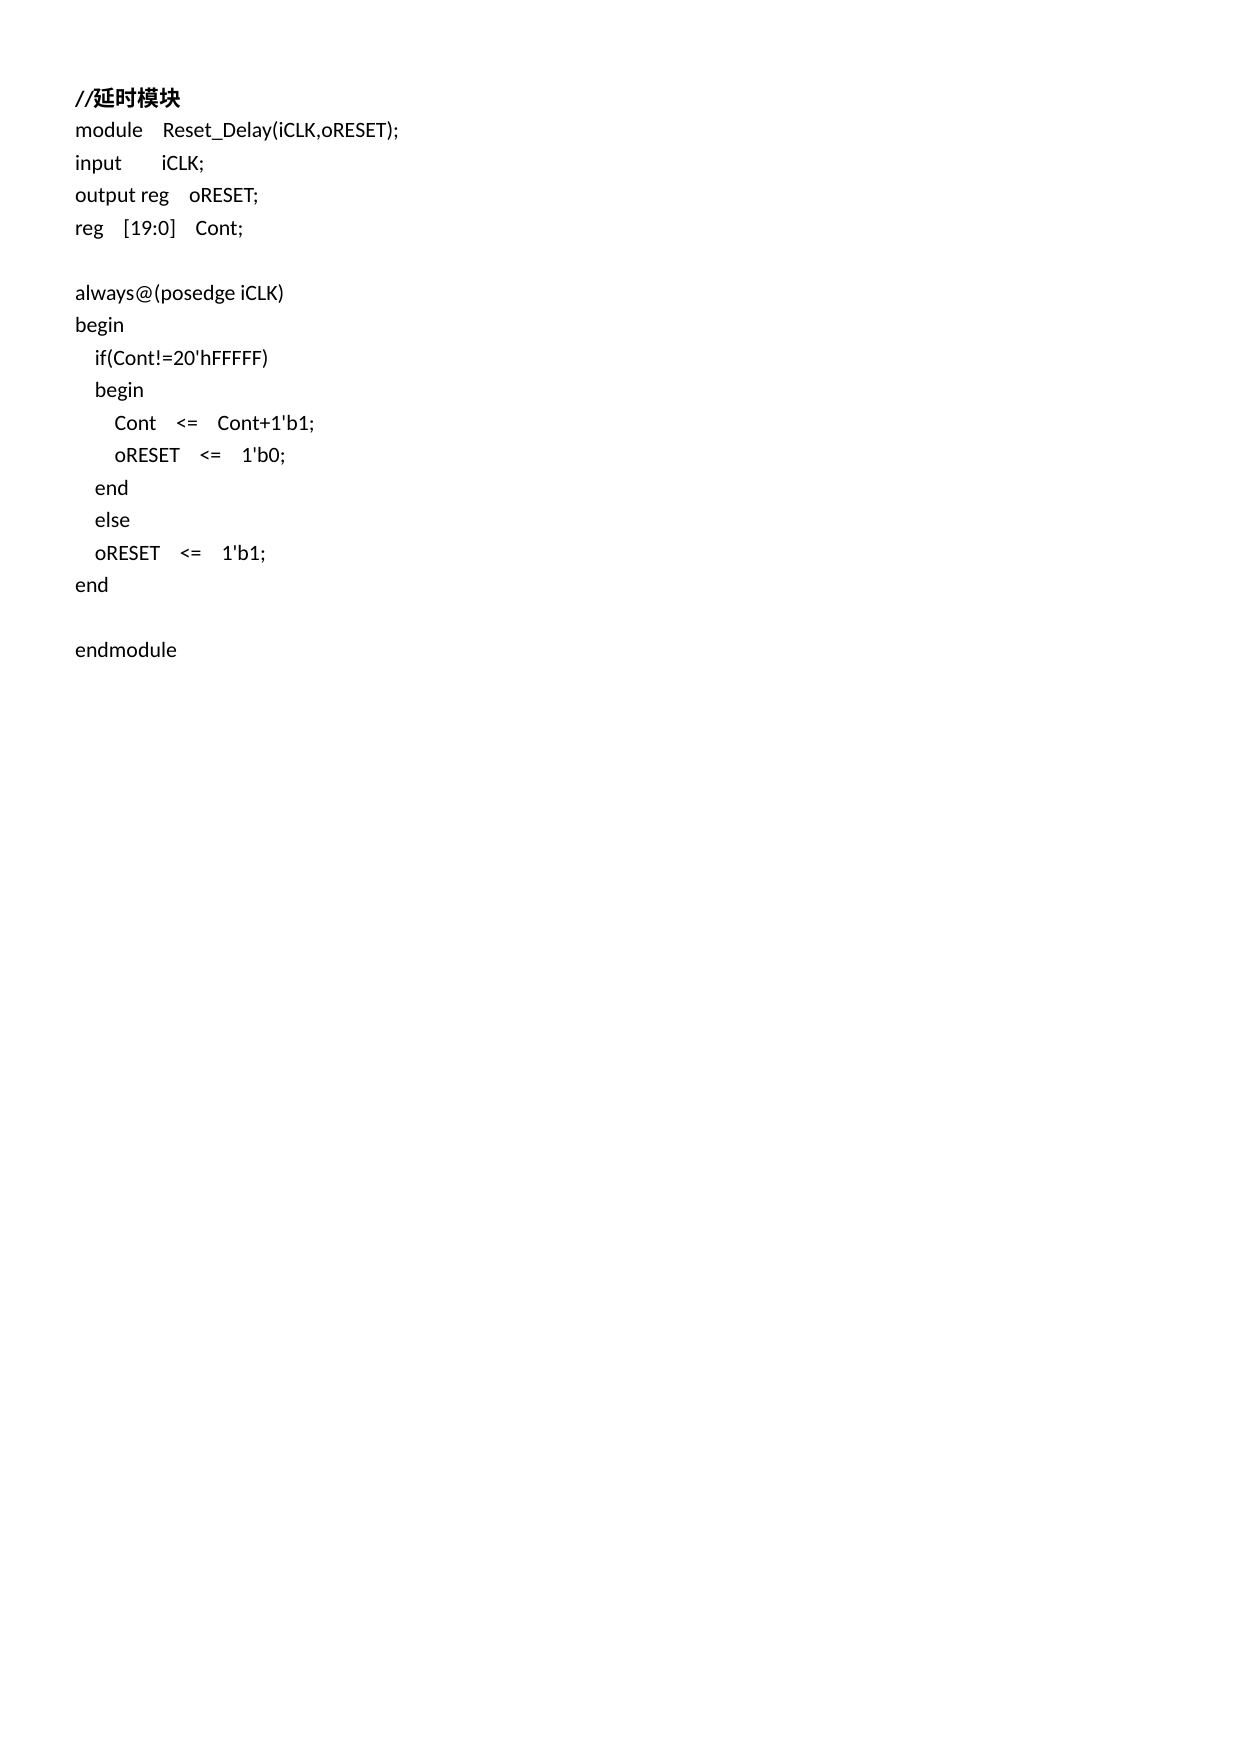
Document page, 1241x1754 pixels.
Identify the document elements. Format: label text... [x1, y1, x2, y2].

text else [75, 503, 1165, 536]
text begin [75, 308, 1165, 341]
text reg [19:0] Cont; [75, 211, 1165, 243]
text //延时模块 [75, 81, 1165, 113]
text if(Cont!=20'hFFFFF) [75, 341, 1165, 373]
text input iCLK; [75, 146, 1165, 178]
text module Reset_Delay(iCLK,oRESET); [75, 113, 1165, 146]
text end [75, 568, 1165, 601]
text end [75, 471, 1165, 503]
text output reg oRESET; [75, 178, 1165, 211]
text oRESET <= 1'b0; [75, 438, 1165, 471]
text oRESET <= 1'b1; [75, 536, 1165, 568]
text endmodule [75, 633, 1165, 666]
text Cont <= Cont+1'b1; [75, 406, 1165, 438]
text begin [75, 373, 1165, 406]
text always@(posedge iCLK) [75, 276, 1165, 308]
